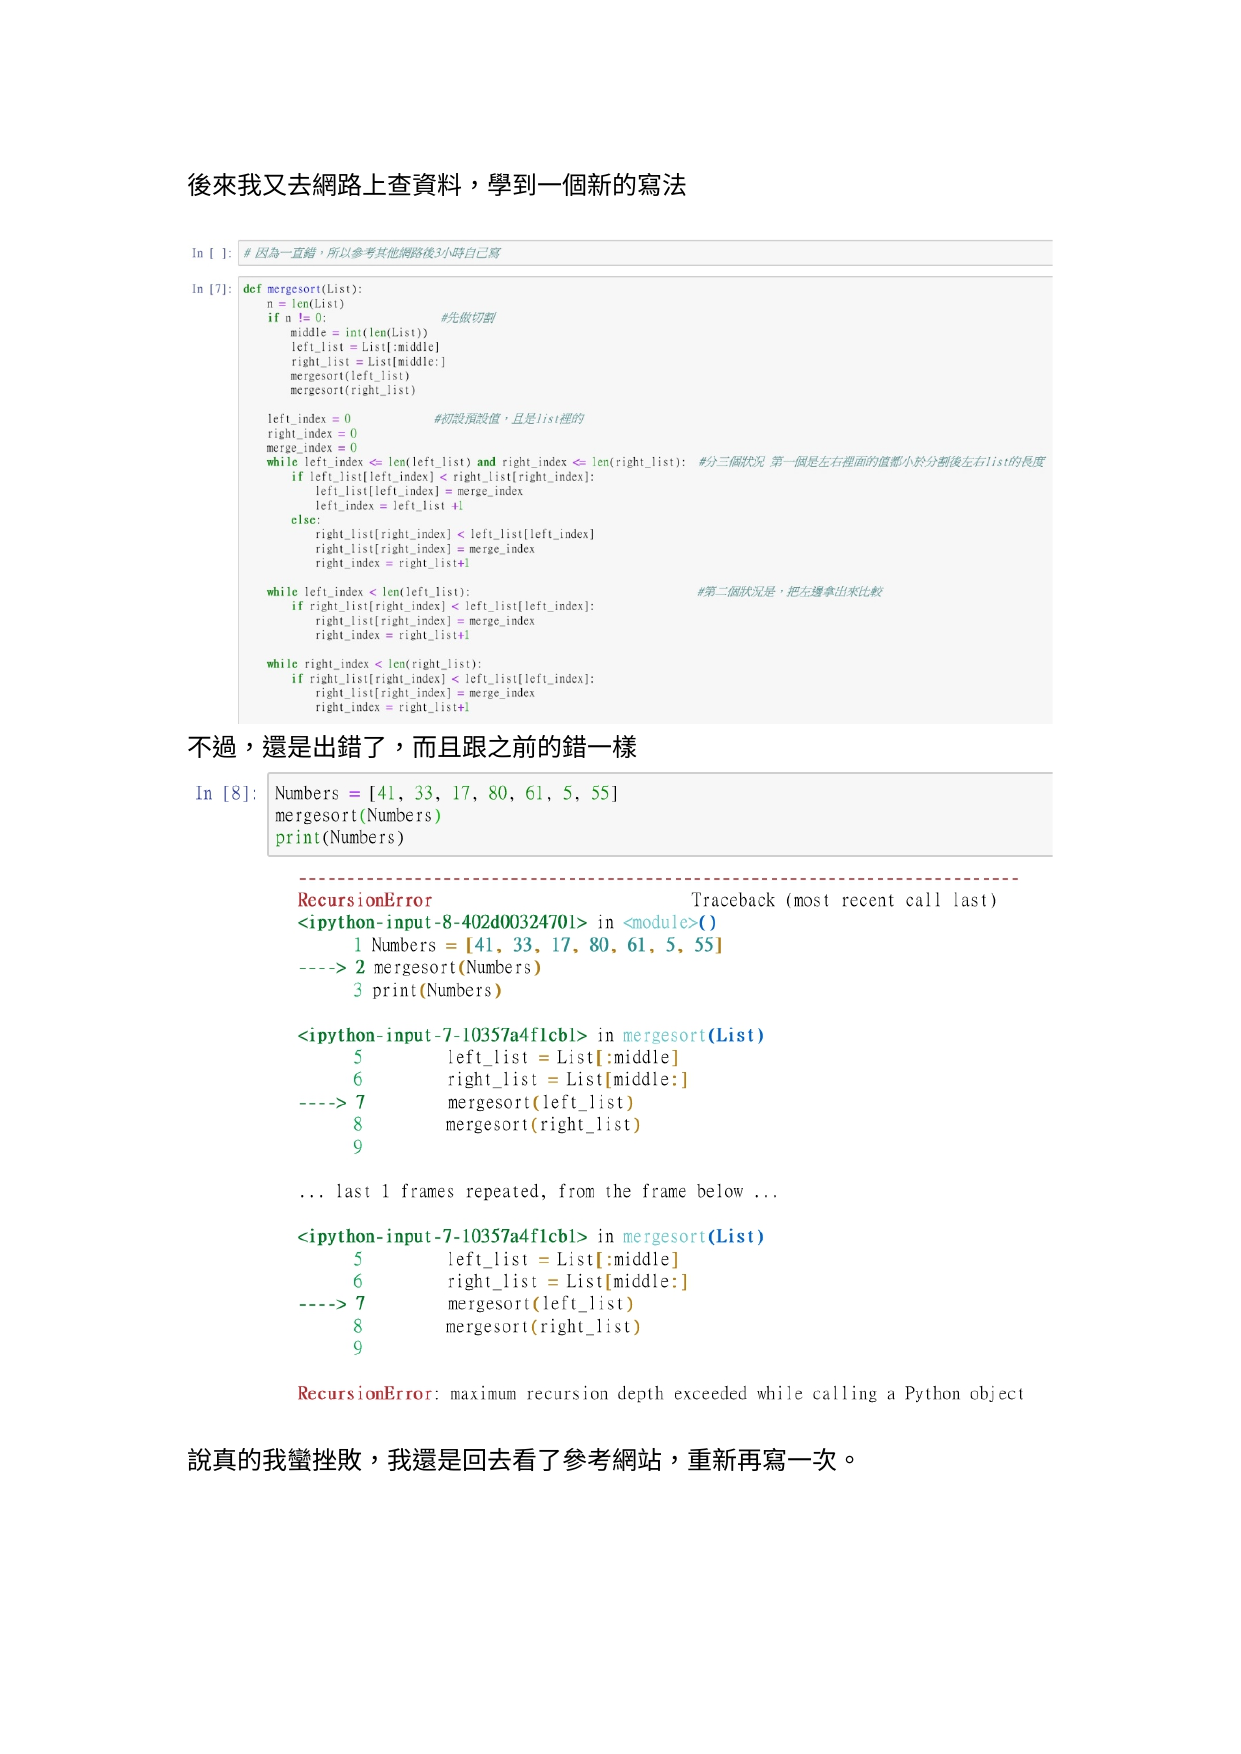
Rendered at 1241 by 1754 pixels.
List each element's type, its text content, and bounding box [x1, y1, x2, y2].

picture [187, 239, 1053, 724]
text 後來我又去網路上查資料，學到一個新的寫法 [187, 164, 1053, 202]
text 不過，還是出錯了，而且跟之前的錯一樣 [187, 727, 1053, 764]
picture [187, 764, 1053, 1429]
text 說真的我蠻挫敗，我還是回去看了參考網站，重新再寫一次。 [187, 1439, 1053, 1477]
